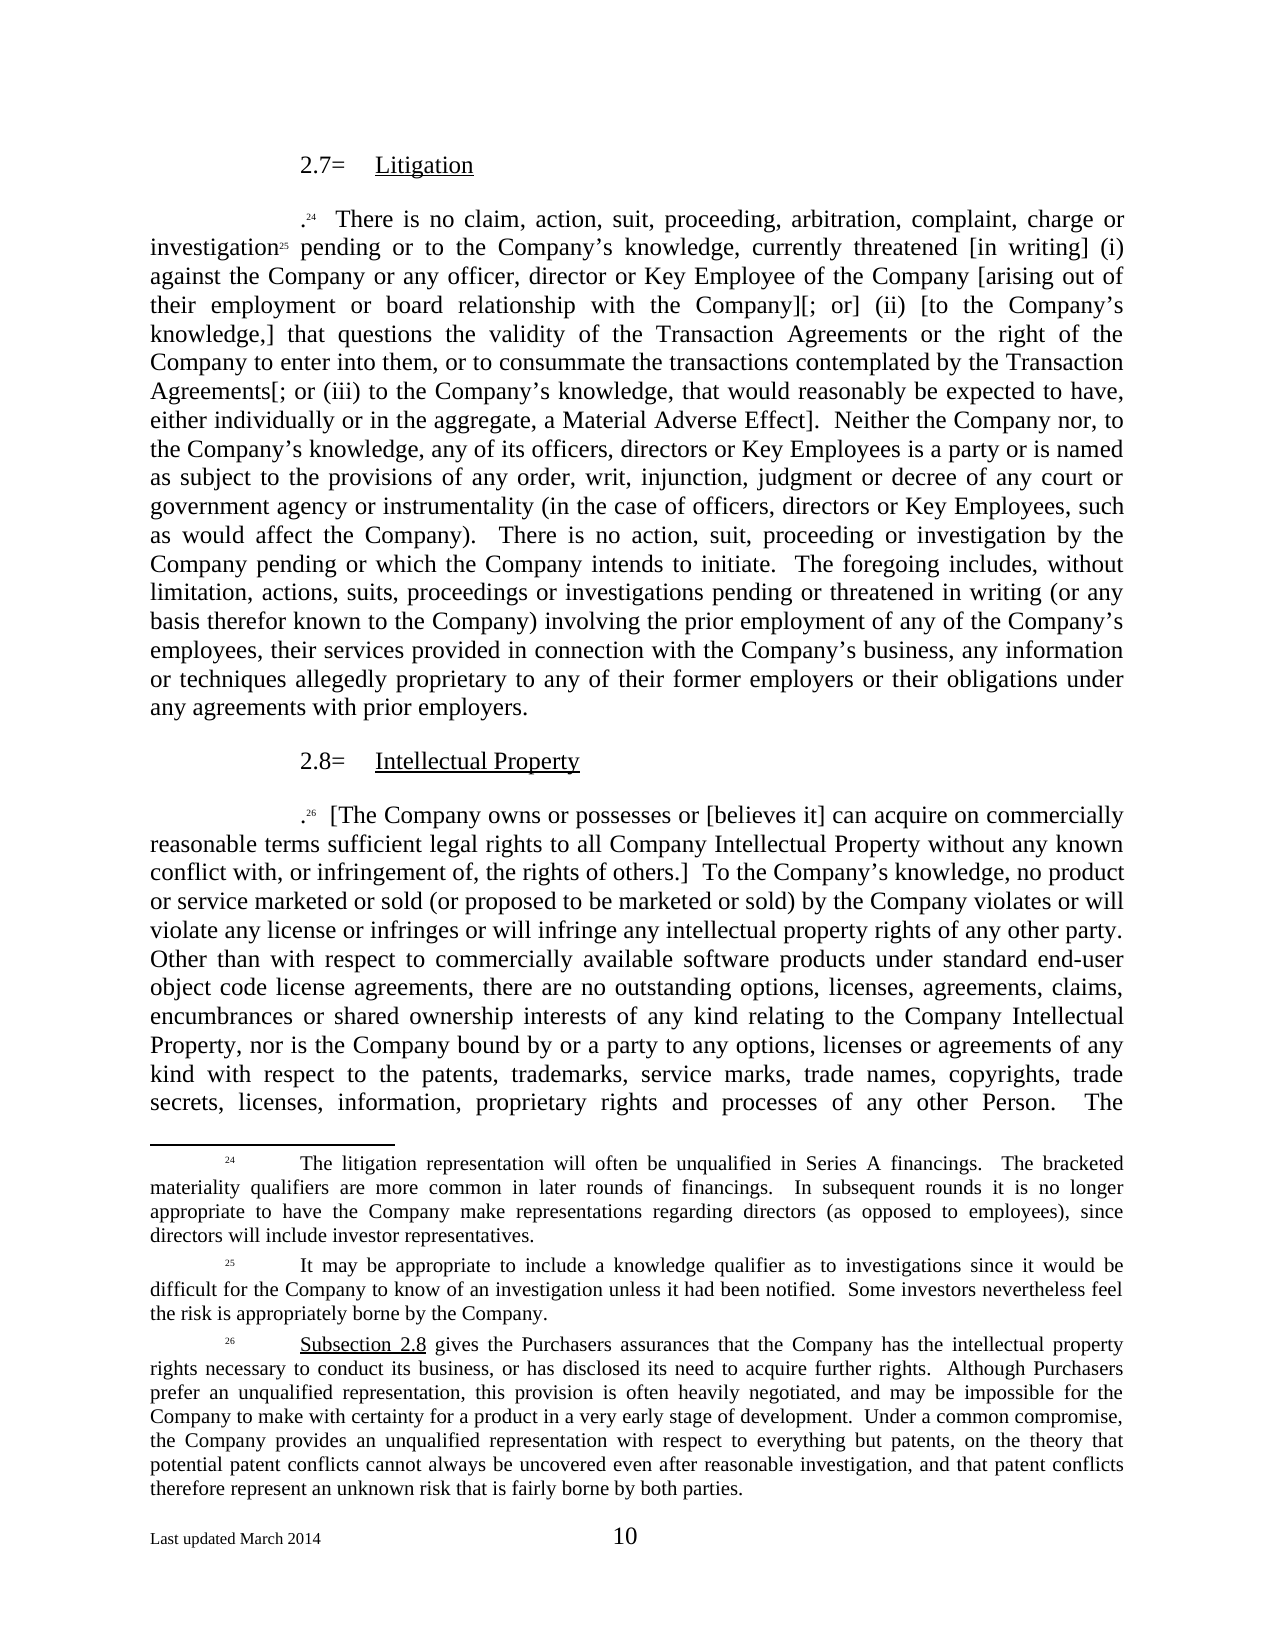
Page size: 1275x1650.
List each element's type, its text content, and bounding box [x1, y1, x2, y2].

subtitle 2.7= Litigation [150, 150, 1125, 179]
subtitle . There is no claim, action, suit, proceeding, arbitration, complaint, charge or investigation pending or to the Company’s knowledge, currently threatened [in writing] (i) against the Company or any officer, director or Key Employee of the Company [arising out of their employment or board relationship with the Company][; or] (ii) [to the Company’s knowledge,] that questions the validity of the Transaction Agreements or the right of the Company to enter into them, or to consummate the transactions contemplated by the Transaction Agreements[; or (iii) to the Company’s knowledge, that would reasonably be expected to have, either individually or in the aggregate, a Material Adverse Effect]. Neither the Company nor, to the Company’s knowledge, any of its officers, directors or Key Employees is a party or is named as subject to the provisions of any order, writ, injunction, judgment or decree of any court or government agency or instrumentality (in the case of officers, directors or Key Employees, such as would affect the Company). There is no action, suit, proceeding or investigation by the Company pending or which the Company intends to initiate. The foregoing includes, without limitation, actions, suits, proceedings or investigations pending or threatened in writing (or any basis therefor known to the Company) involving the prior employment of any of the Company’s employees, their services provided in connection with the Company’s business, any information or techniques allegedly proprietary to any of their former employers or their obligations under any agreements with prior employers. [150, 204, 1125, 721]
subtitle 2.8= Intellectual Property [150, 746, 1125, 775]
